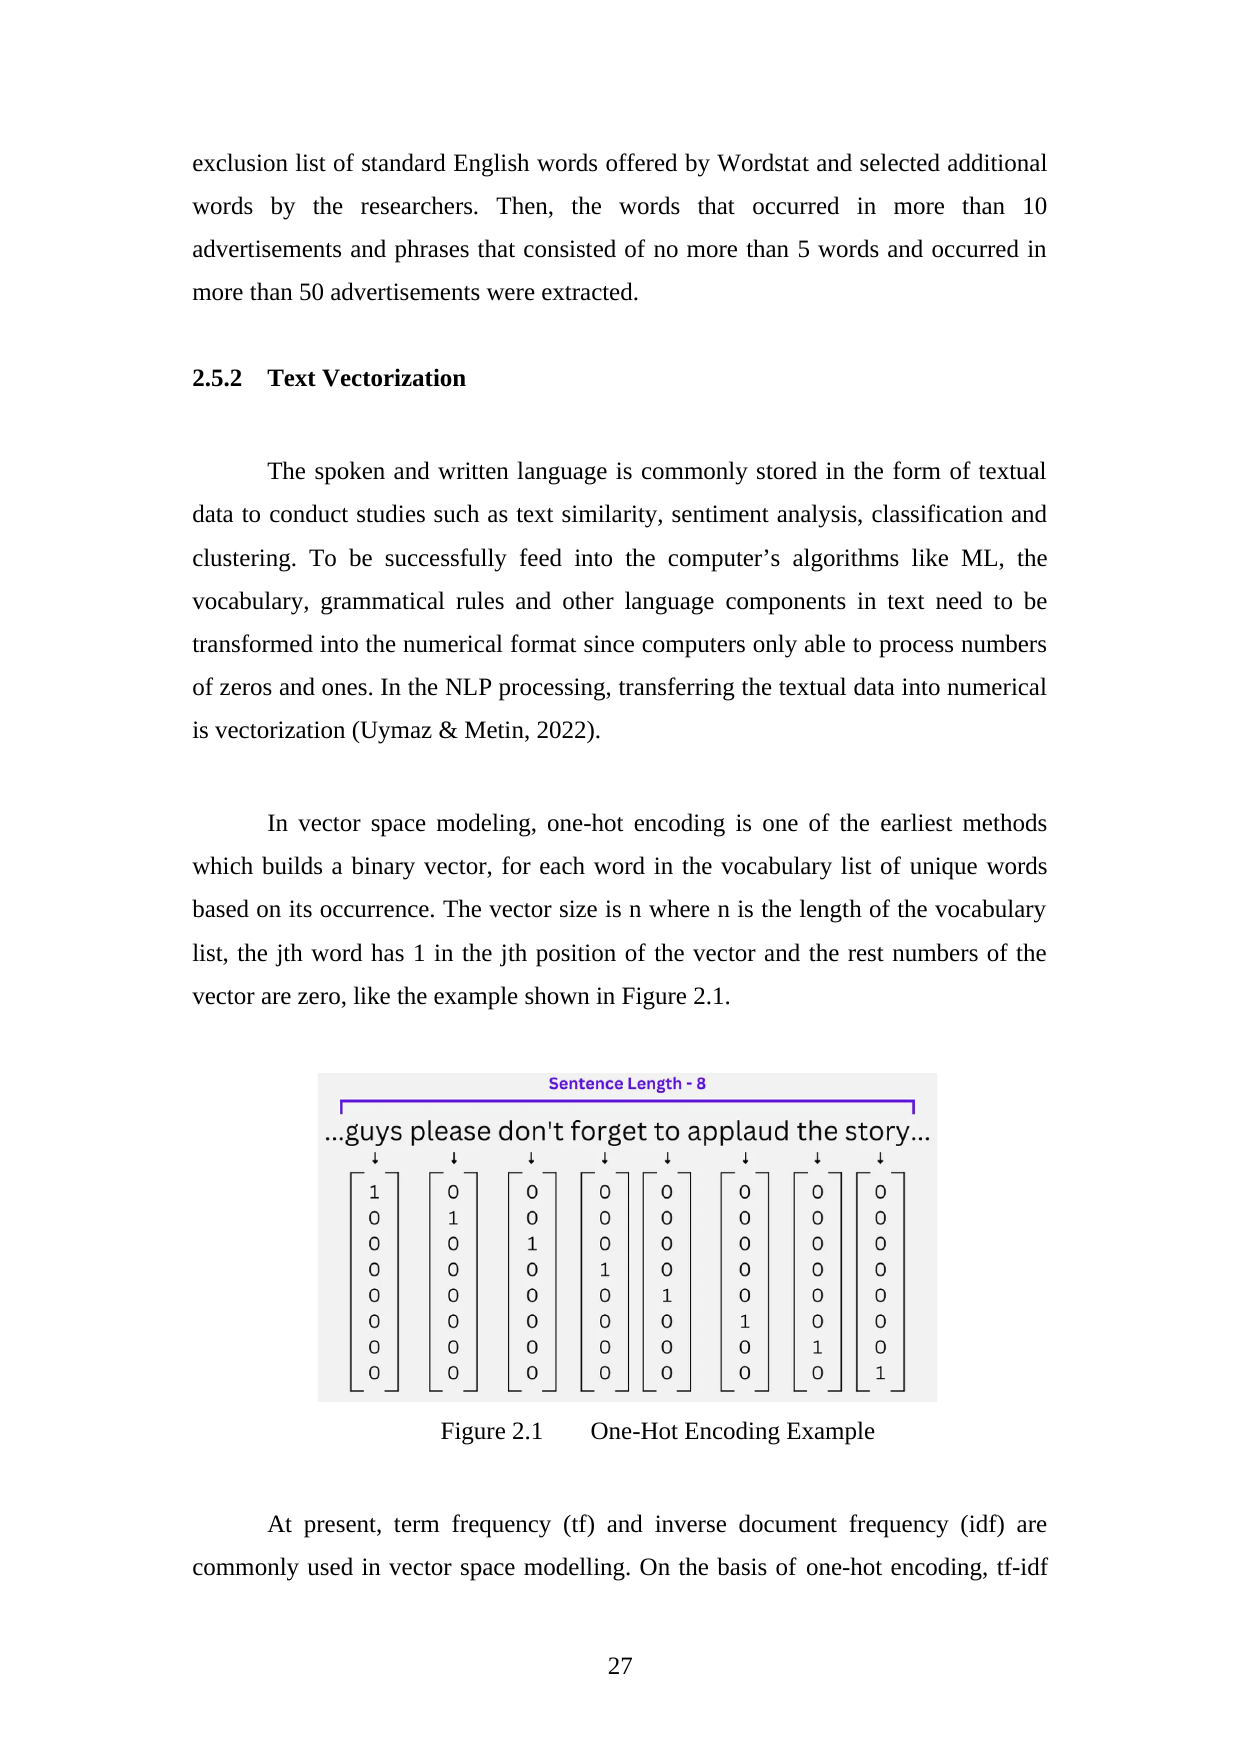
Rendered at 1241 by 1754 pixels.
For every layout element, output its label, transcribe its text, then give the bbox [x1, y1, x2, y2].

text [192, 148, 1048, 306]
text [192, 1509, 1048, 1581]
text The spoken and written language is commonly stored in the form of textual data to conduct studies such as text similarity, sentiment analysis, classification and clustering. To be successfully feed into the computer’s algorithms like ML, the vocabulary, grammatical rules and other language components in text need to be transformed into the numerical format since computers only able to process numbers of zeros and ones. In the NLP processing, transferring the textual data into numerical is vectorization (Uymaz & Metin, 2022). [192, 456, 1048, 744]
picture [317, 1073, 938, 1402]
subtitle Text Vectorization [192, 363, 1048, 392]
text Figure 2.1 One-Hot Encoding Example [192, 1416, 1048, 1444]
text In vector space modeling, one-hot encoding is one of the earliest methods which builds a binary vector, for each word in the vocabulary list of unique words based on its occurrence. The vector size is n where n is the length of the vocabulary list, the jth word has 1 in the jth position of the vector and the rest numbers of the vector are zero, like the example shown in Figure 2.1. [192, 808, 1048, 1009]
